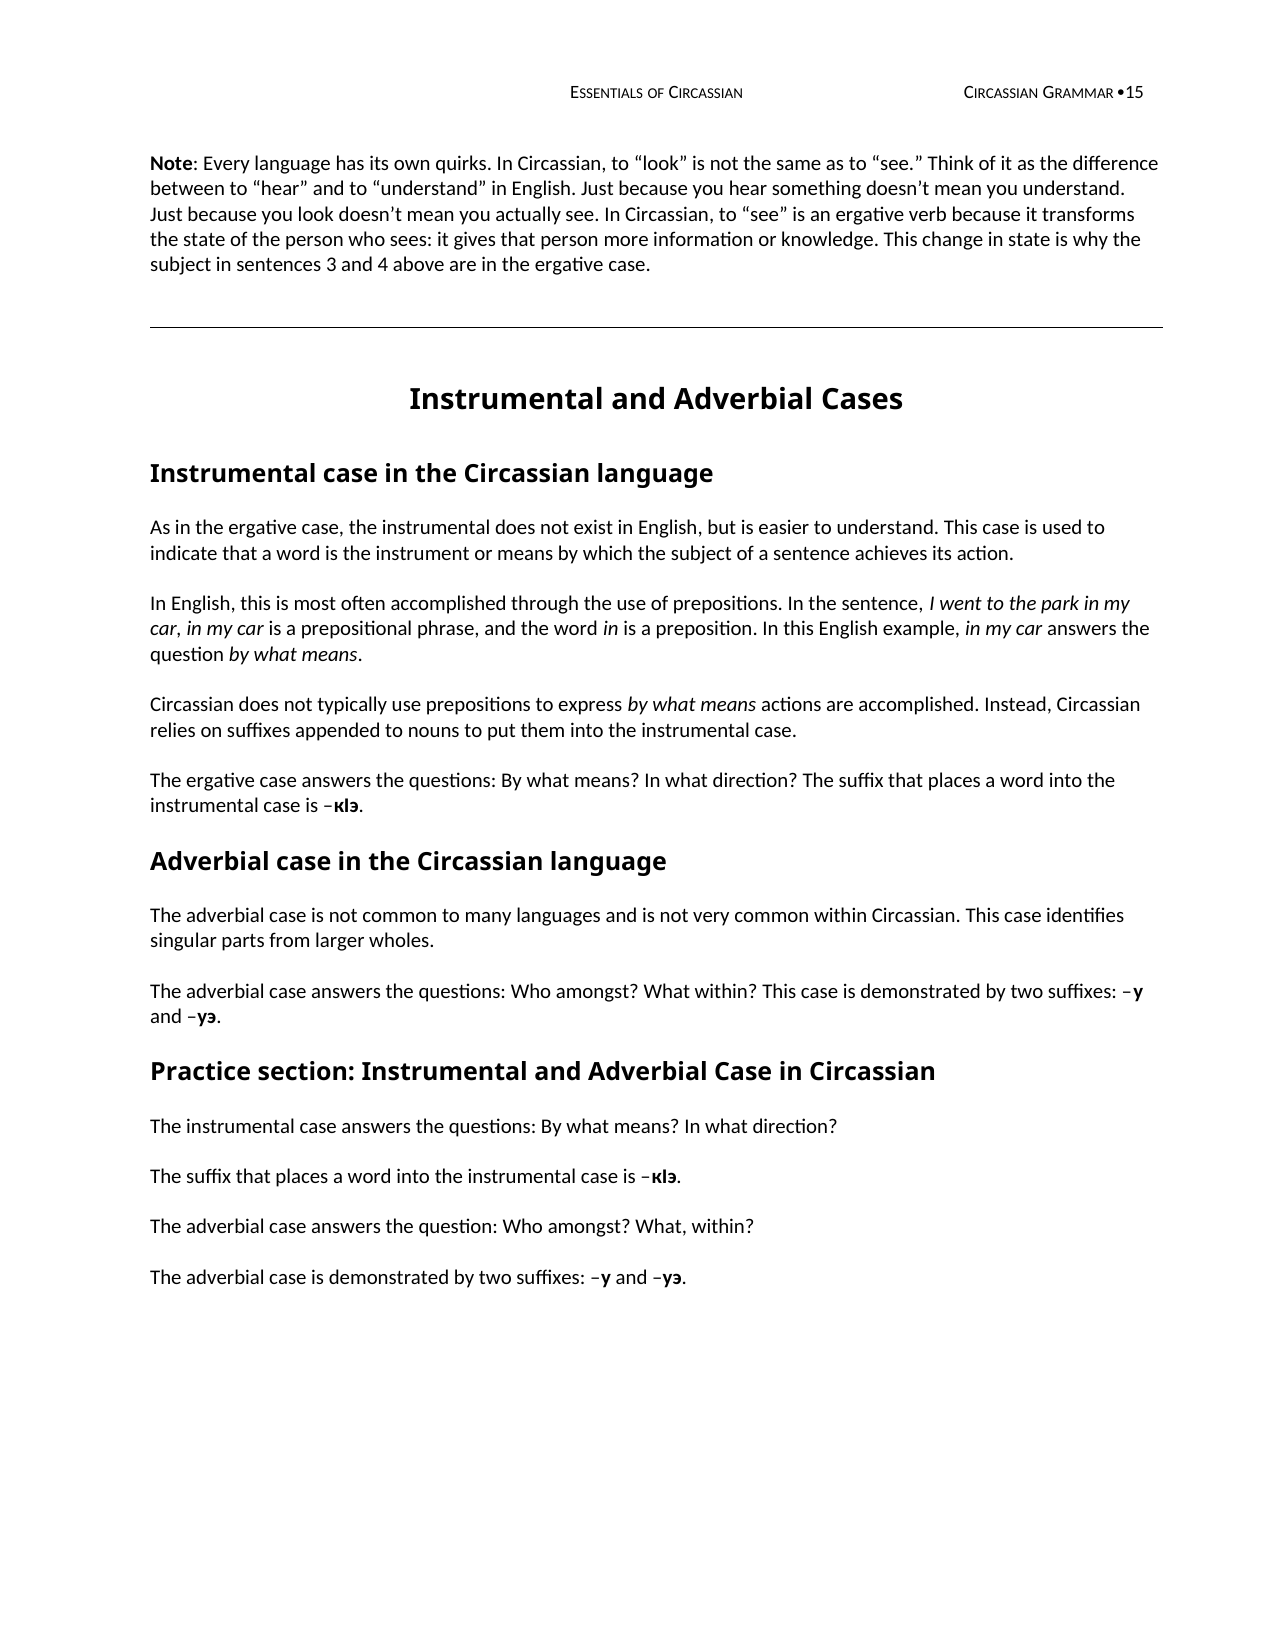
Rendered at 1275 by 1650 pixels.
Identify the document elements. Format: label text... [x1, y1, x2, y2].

subtitle Instrumental case in the Circassian language [150, 455, 1163, 489]
text The adverbial case is not common to many languages and is not very common within Circassian. This case identifies singular parts from larger wholes. [150, 902, 1163, 953]
text Note: Every language has its own quirks. In Circassian, to “look” is not the same as to “see.” Think of it as the difference between to “hear” and to “understand” in English. Just because you hear something doesn’t mean you understand. Just because you look doesn’t mean you actually see. In Circassian, to “see” is an ergative verb because it transforms the state of the person who sees: it gives that person more information or knowledge. This change in state is why the subject in sentences 3 and 4 above are in the ergative case. [150, 150, 1163, 277]
text The adverbial case is demonstrated by two suffixes: –у and –yэ. [150, 1264, 1163, 1289]
text The adverbial case answers the question: Who amongst? What, within? [150, 1214, 1163, 1239]
text The ergative case answers the questions: By what means? In what direction? The suffix that places a word into the instrumental case is –кIэ. [150, 767, 1163, 818]
subtitle Instrumental and Adverbial Cases [150, 328, 1163, 418]
text The suffix that places a word into the instrumental case is –кIэ. [150, 1163, 1163, 1189]
text In English, this is most often accomplished through the use of prepositions. In the sentence, I went to the park in my car, in my car is a prepositional phrase, and the word in is a preposition. In this English example, in my car answers the question by what means. [150, 590, 1163, 666]
subtitle Practice section: Instrumental and Adverbial Case in Circassian [150, 1054, 1163, 1088]
subtitle Adverbial case in the Circassian language [150, 843, 1163, 877]
text The instrumental case answers the questions: By what means? In what direction? [150, 1113, 1163, 1138]
text The adverbial case answers the questions: Who amongst? What within? This case is demonstrated by two suffixes: –у and –yэ. [150, 978, 1163, 1029]
text As in the ergative case, the instrumental does not exist in English, but is easier to understand. This case is used to indicate that a word is the instrument or means by which the subject of a sentence achieves its action. [150, 514, 1163, 565]
text Circassian does not typically use prepositions to express by what means actions are accomplished. Instead, Circassian relies on suffixes appended to nouns to put them into the instrumental case. [150, 691, 1163, 742]
